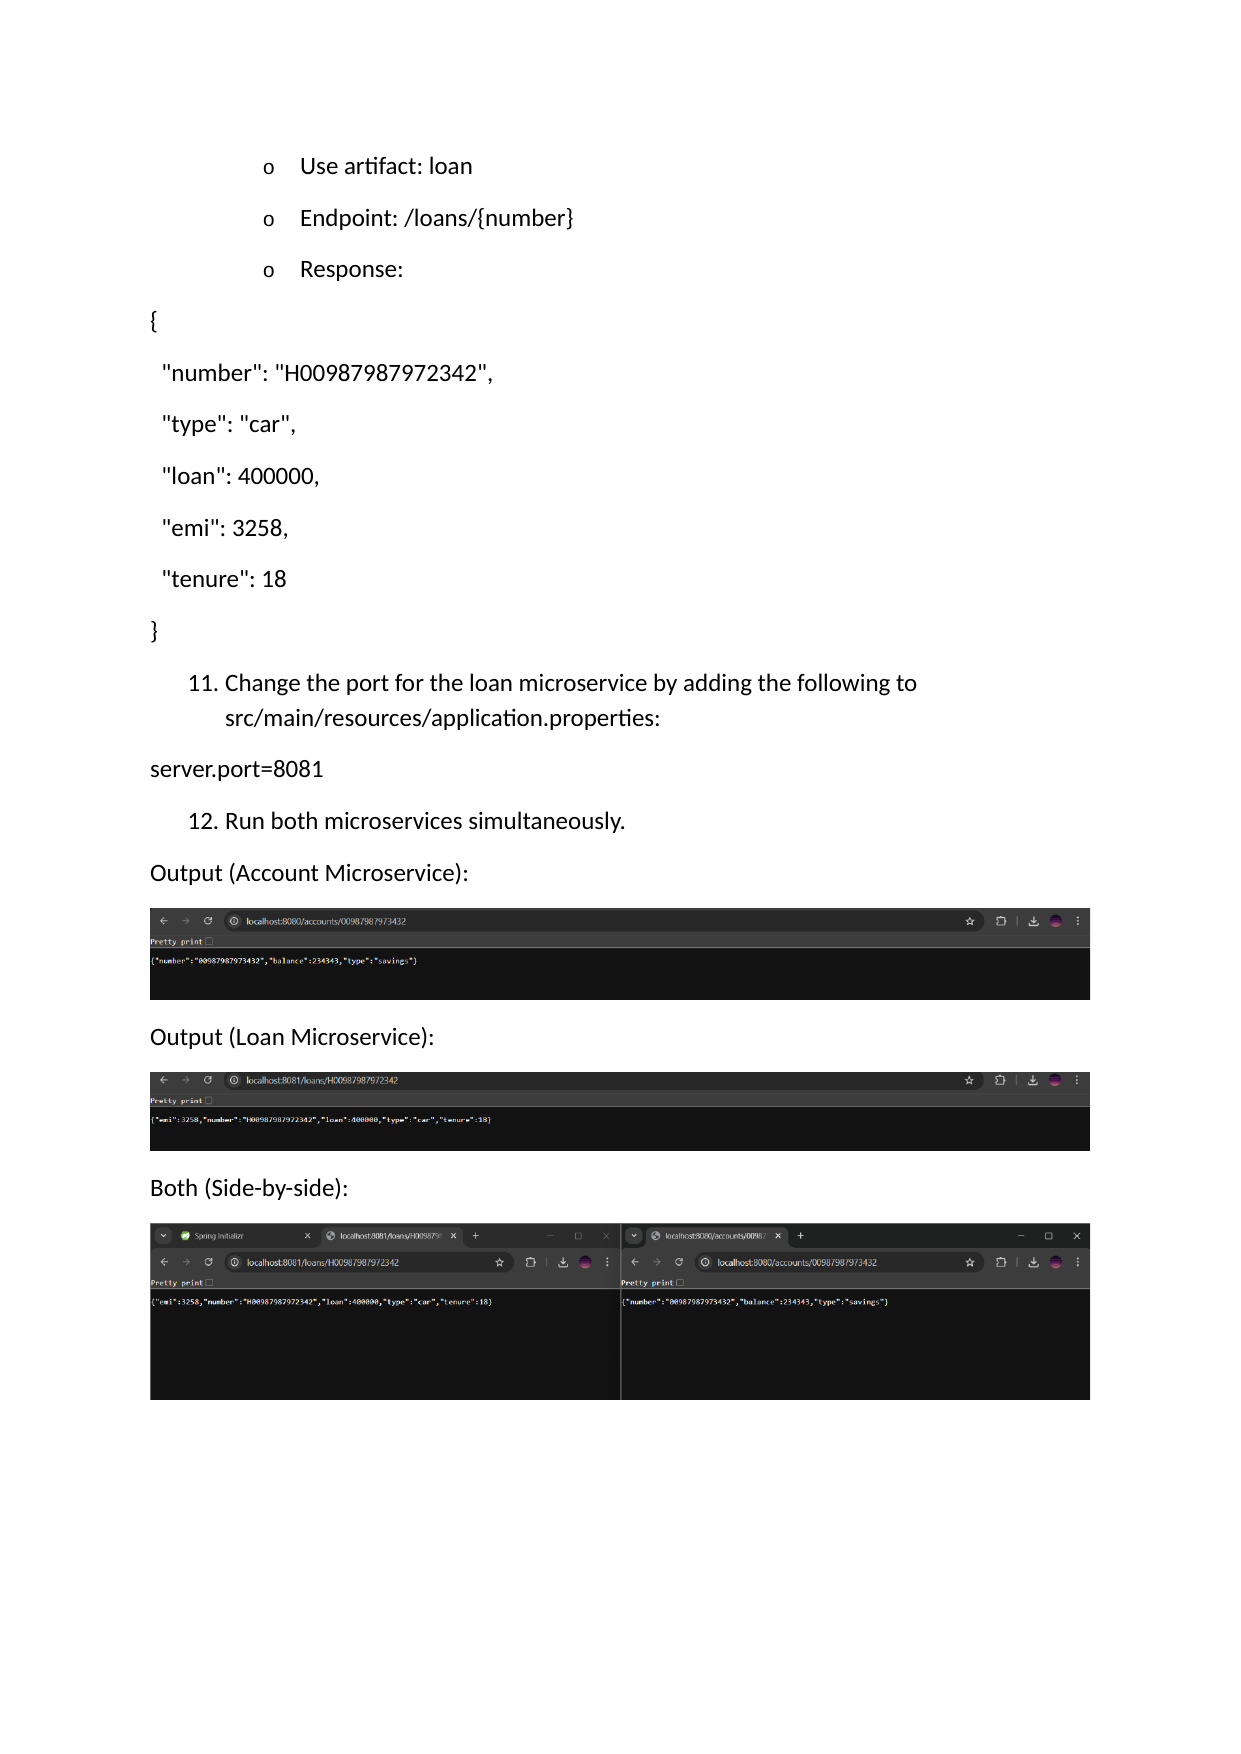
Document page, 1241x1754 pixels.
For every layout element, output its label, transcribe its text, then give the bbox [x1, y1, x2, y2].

list Change the port for the loan microservice by adding the following to src/main/resources/application.properties: [187, 667, 1090, 732]
list Response: [262, 253, 1090, 284]
text Output (Account Microservice): [150, 857, 1090, 887]
text "type": "car", [150, 408, 1090, 439]
picture [150, 1072, 1090, 1151]
text { [150, 305, 1090, 336]
text "loan": 400000, [150, 460, 1090, 491]
text server.port=8081 [150, 753, 1090, 784]
list Run both microservices simultaneously. [187, 805, 1090, 836]
text "emi": 3258, [150, 512, 1090, 542]
picture [150, 908, 1091, 1000]
list Use artifact: loan [262, 150, 1090, 181]
text Both (Side-by-side): [150, 1172, 1090, 1202]
text } [150, 615, 1090, 646]
text Output (Loan Microservice): [150, 1021, 1090, 1052]
text "number": "H00987987972342", [150, 357, 1090, 387]
picture [150, 1223, 1091, 1400]
text "tenure": 18 [150, 563, 1090, 594]
list Endpoint: /loans/{number} [262, 202, 1090, 232]
